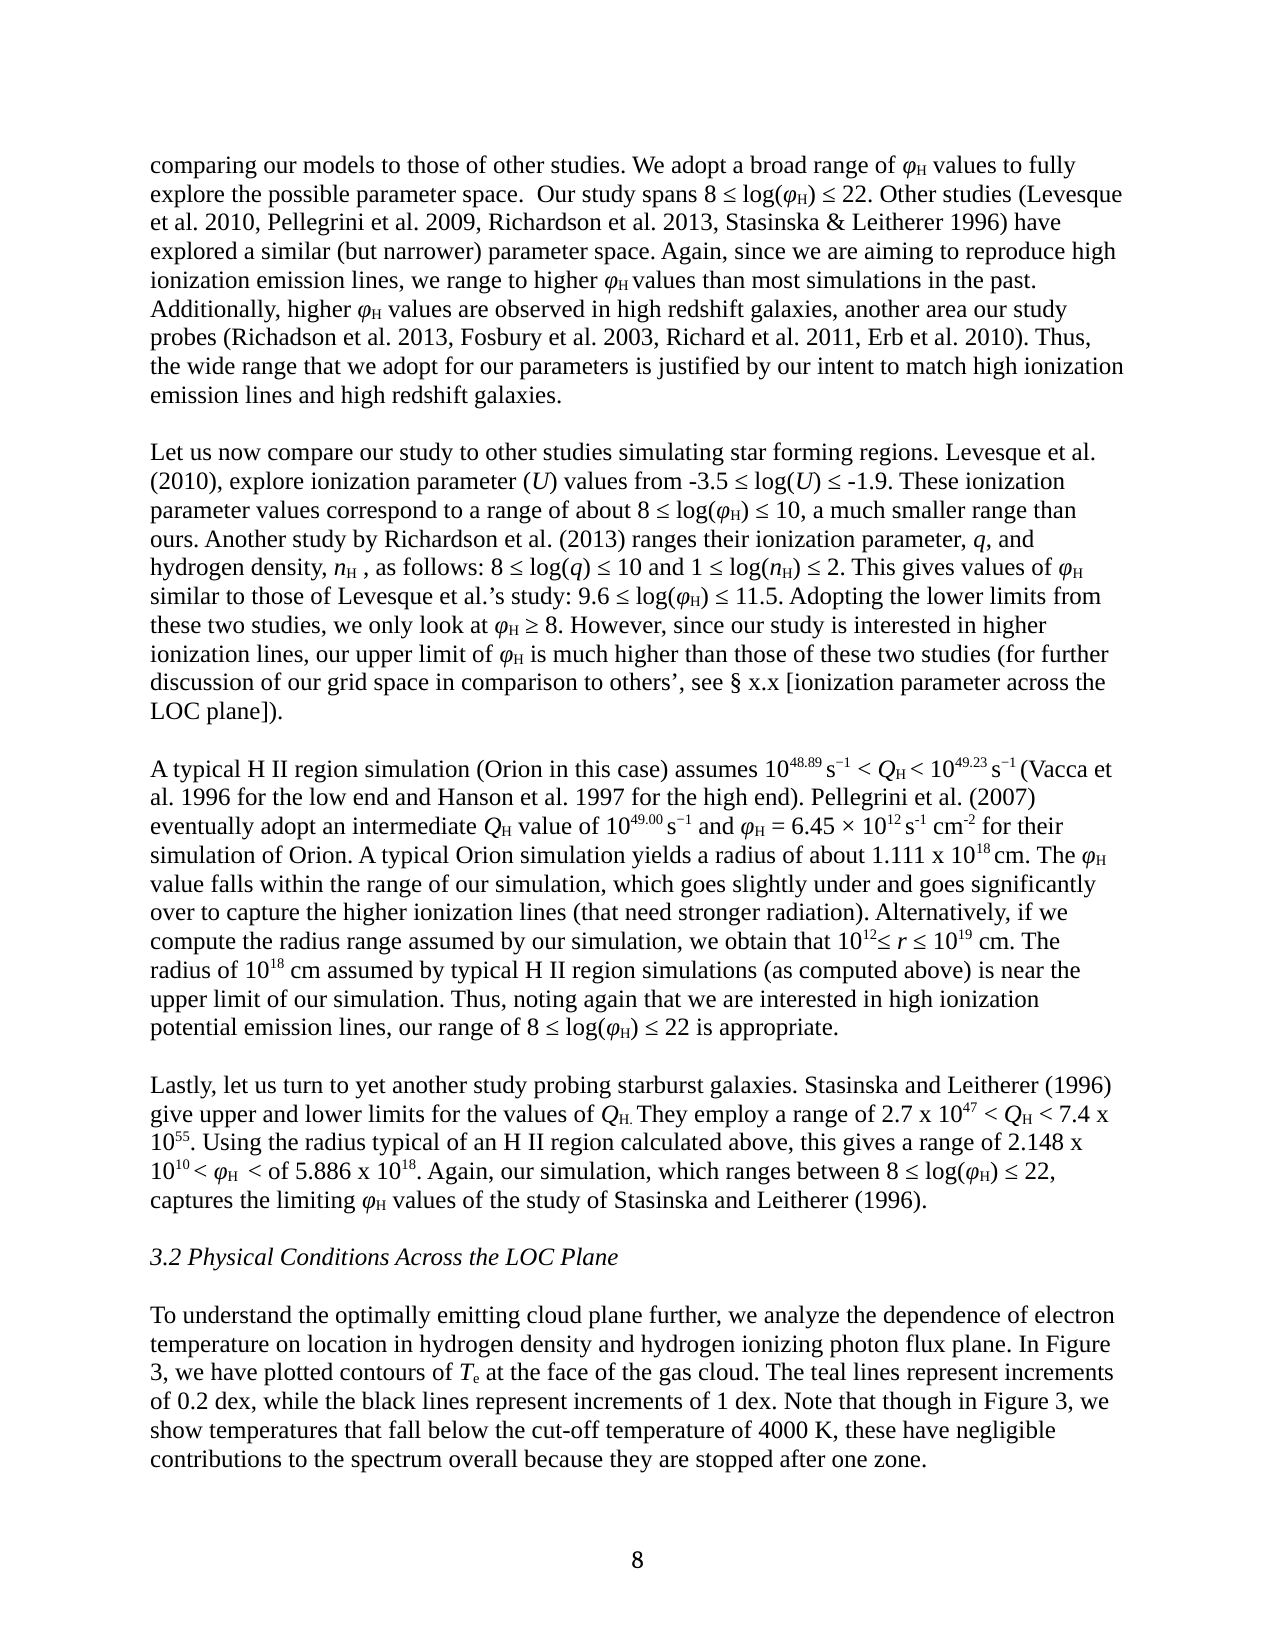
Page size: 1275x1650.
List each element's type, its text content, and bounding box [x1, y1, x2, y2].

text 3.2 Physical Conditions Across the LOC Plane [150, 1242, 1125, 1271]
text A typical H II region simulation (Orion in this case) assumes 1048.89 s−1 < QH < 1049.23 s−1 (Vacca et al. 1996 for the low end and Hanson et al. 1997 for the high end). Pellegrini et al. (2007) eventually adopt an intermediate QH value of 1049.00 s−1 and φH = 6.45 × 1012 s-1 cm-2 for their simulation of Orion. A typical Orion simulation yields a radius of about 1.111 x 1018 cm. The φH value falls within the range of our simulation, which goes slightly under and goes significantly over to capture the higher ionization lines (that need stronger radiation). Alternatively, if we compute the radius range assumed by our simulation, we obtain that 1012≤ r ≤ 1019 cm. The radius of 1018 cm assumed by typical H II region simulations (as computed above) is near the upper limit of our simulation. Thus, noting again that we are interested in high ionization potential emission lines, our range of 8 ≤ log(φH) ≤ 22 is appropriate. [150, 754, 1125, 1041]
text Lastly, let us turn to yet another study probing starburst galaxies. Stasinska and Leitherer (1996) give upper and lower limits for the values of QH. They employ a range of 2.7 x 1047 < QH < 7.4 x 1055. Using the radius typical of an H II region calculated above, this gives a range of 2.148 x 1010 < φH < of 5.886 x 1018. Again, our simulation, which ranges between 8 ≤ log(φH) ≤ 22, captures the limiting φH values of the study of Stasinska and Leitherer (1996). [150, 1070, 1125, 1214]
text To understand the optimally emitting cloud plane further, we analyze the dependence of electron temperature on location in hydrogen density and hydrogen ionizing photon flux plane. In Figure 3, we have plotted contours of Te at the face of the gas cloud. The teal lines represent increments of 0.2 dex, while the black lines represent increments of 1 dex. Note that though in Figure 3, we show temperatures that fall below the cut-off temperature of 4000 K, these have negligible contributions to the spectrum overall because they are stopped after one zone. [150, 1300, 1125, 1472]
text Let us now compare our study to other studies simulating star forming regions. Levesque et al. (2010), explore ionization parameter (U) values from -3.5 ≤ log(U) ≤ -1.9. These ionization parameter values correspond to a range of about 8 ≤ log(φH) ≤ 10, a much smaller range than ours. Another study by Richardson et al. (2013) ranges their ionization parameter, q, and hydrogen density, nH , as follows: 8 ≤ log(q) ≤ 10 and 1 ≤ log(nH) ≤ 2. This gives values of φH similar to those of Levesque et al.’s study: 9.6 ≤ log(φH) ≤ 11.5. Adopting the lower limits from these two studies, we only look at φH ≥ 8. However, since our study is interested in higher ionization lines, our upper limit of φH is much higher than those of these two studies (for further discussion of our grid space in comparison to others’, see § x.x [ionization parameter across the LOC plane]). [150, 437, 1125, 725]
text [150, 150, 1125, 409]
